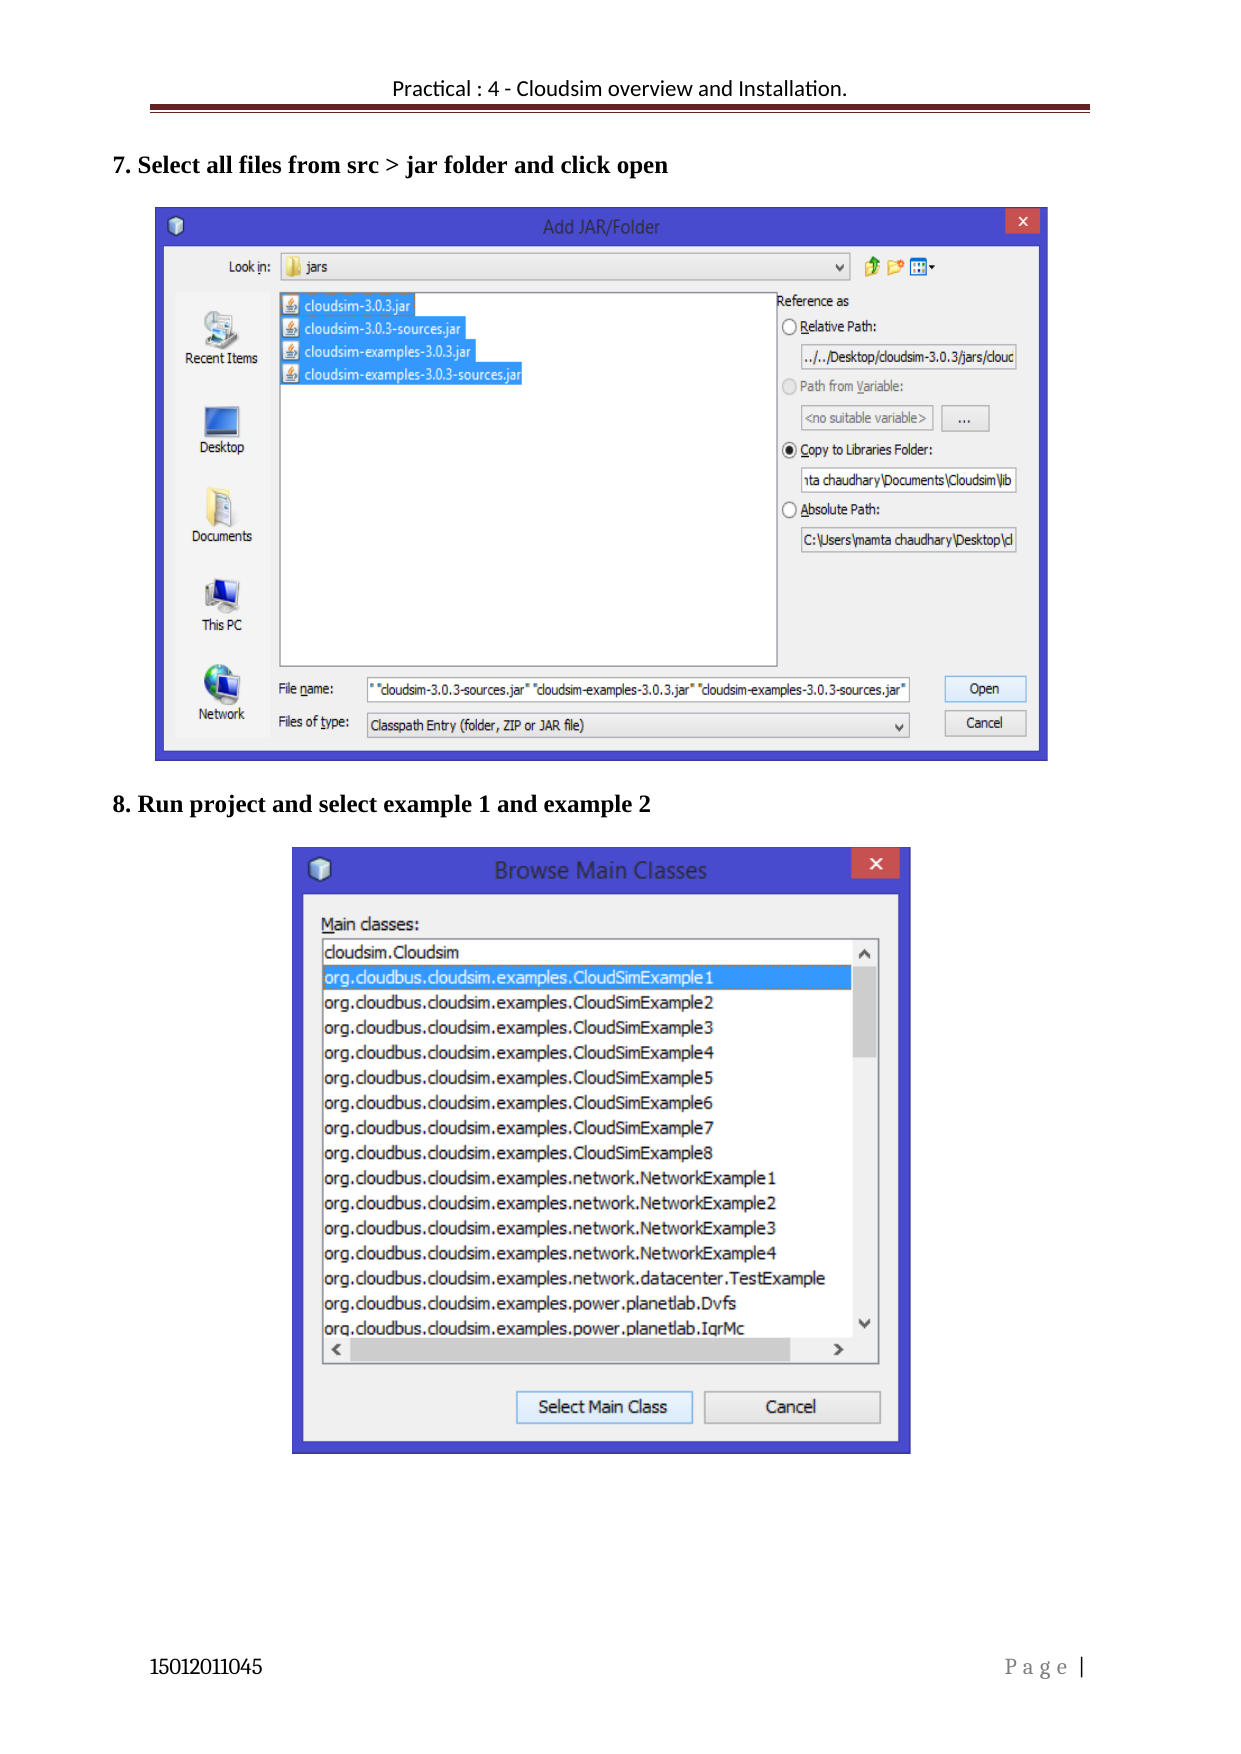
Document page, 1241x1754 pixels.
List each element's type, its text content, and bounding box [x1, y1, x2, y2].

picture [292, 847, 911, 1454]
text 7. Select all files from src > jar folder and click open [112, 150, 1090, 179]
picture [155, 207, 1048, 761]
text 8. Run project and select example 1 and example 2 [112, 789, 1090, 818]
